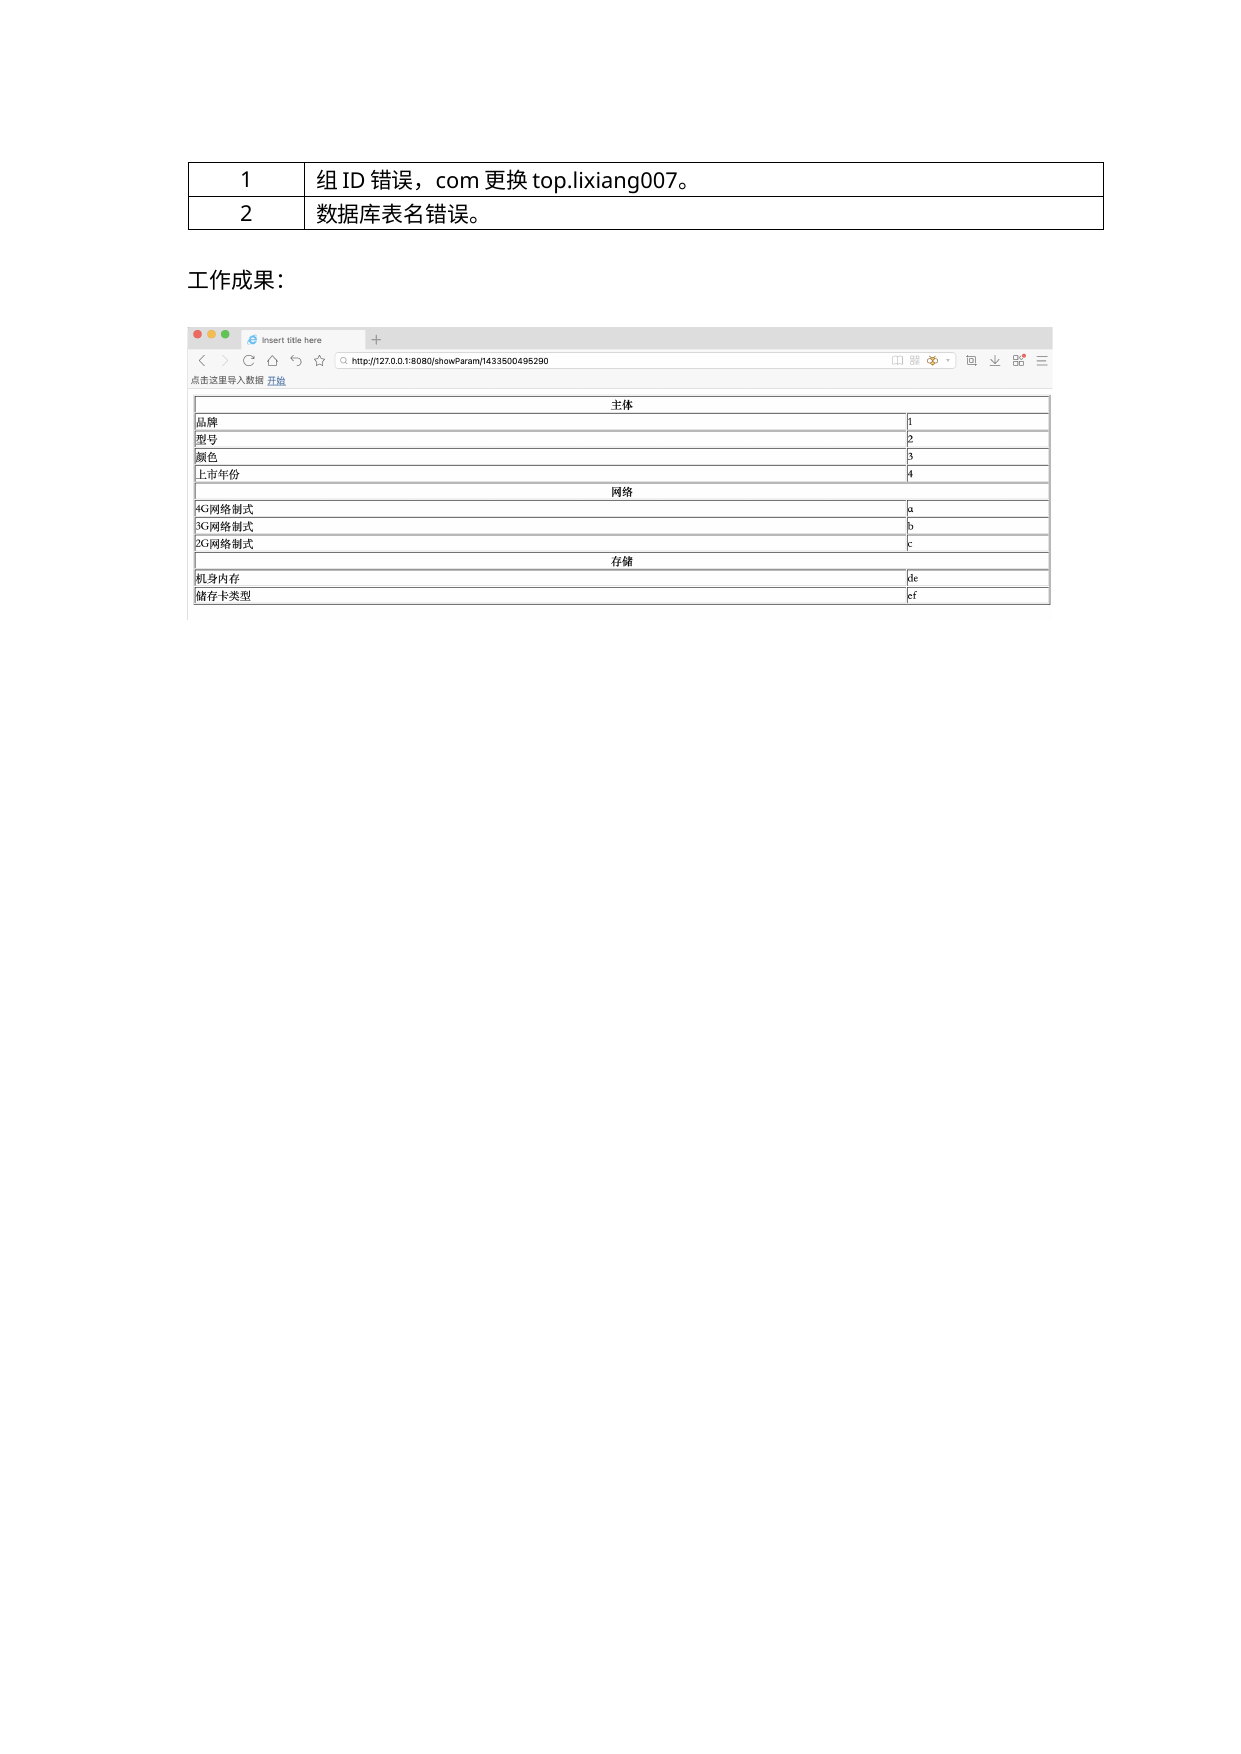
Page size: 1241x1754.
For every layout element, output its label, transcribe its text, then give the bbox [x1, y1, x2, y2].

table_cell 组ID错误，com更换top.lixiang007。 [305, 163, 1103, 196]
table_cell 数据库表名错误。 [305, 197, 1103, 229]
table_cell 1 [189, 163, 304, 196]
picture [187, 327, 1053, 620]
text 工作成果： [187, 263, 1053, 295]
table_cell 2 [189, 197, 304, 229]
